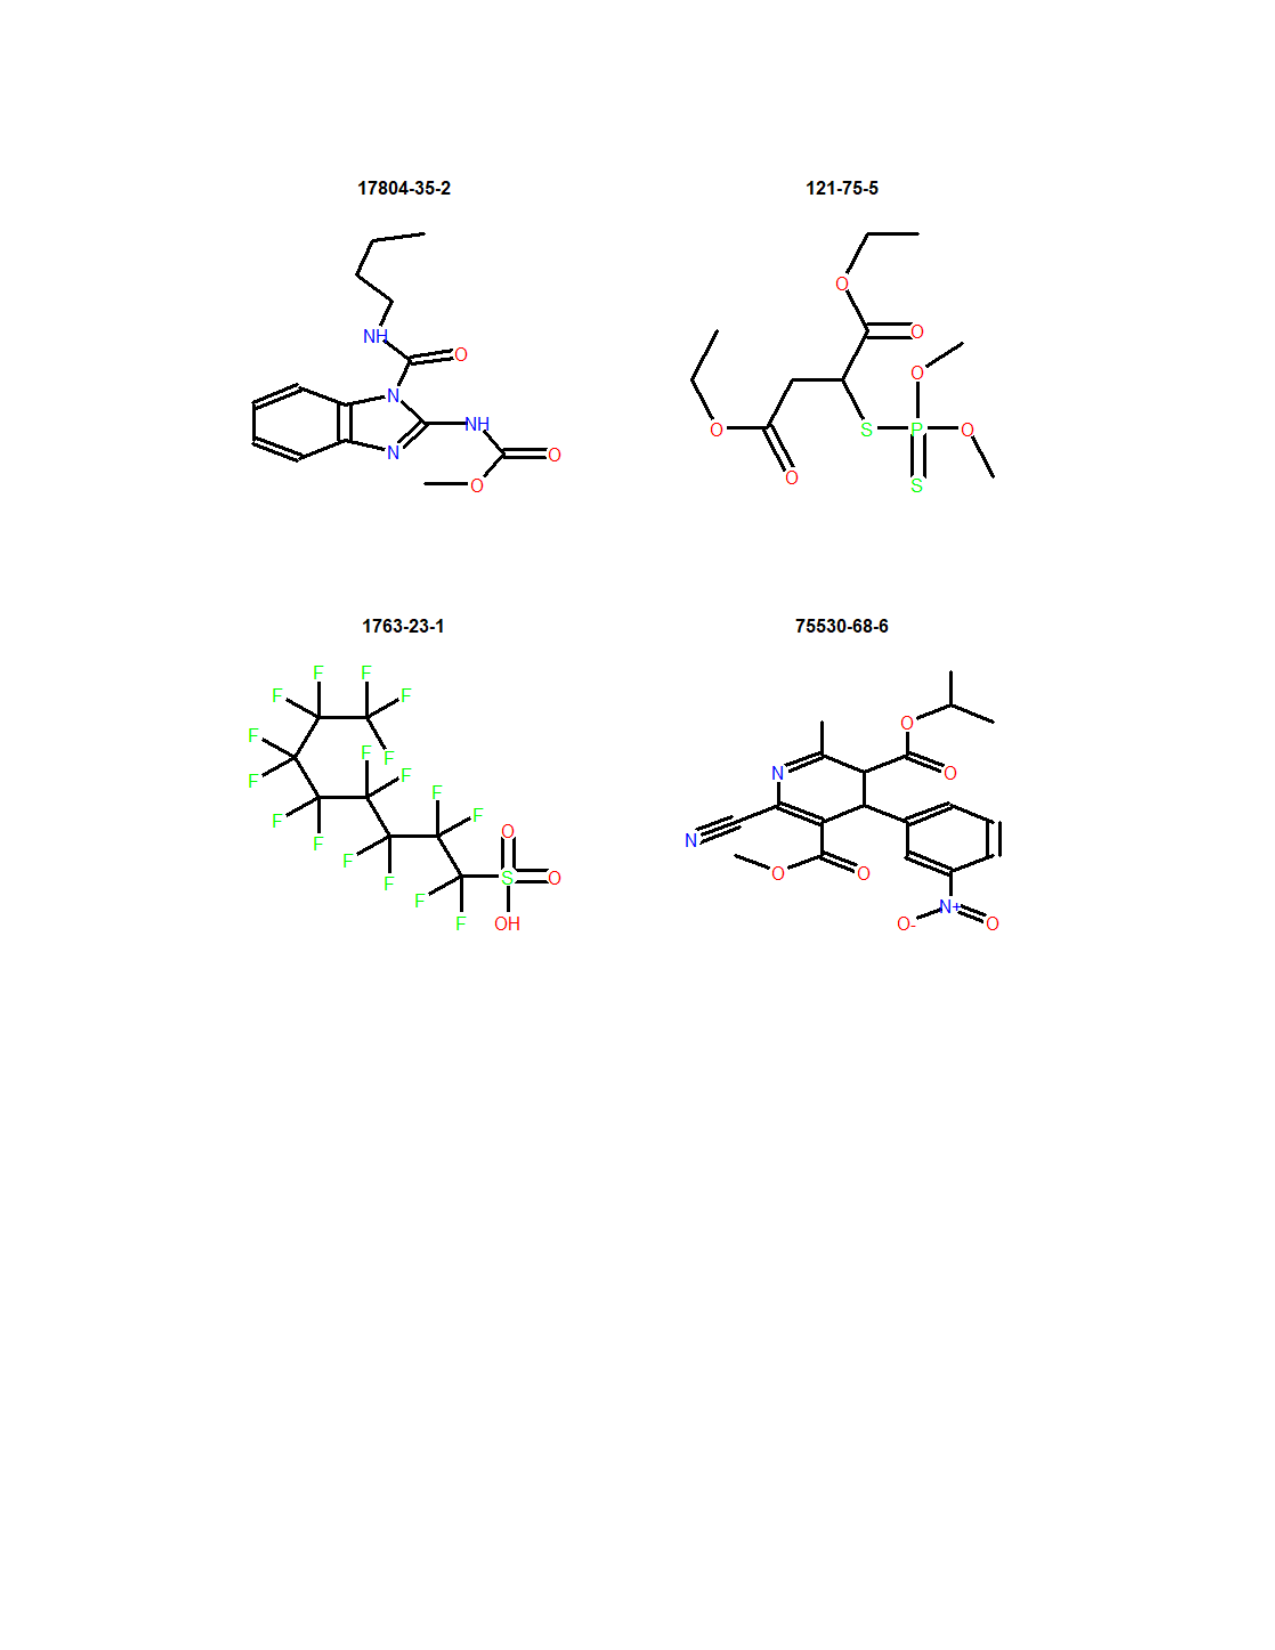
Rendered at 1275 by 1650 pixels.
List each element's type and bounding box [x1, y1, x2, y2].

picture [168, 150, 1044, 1025]
